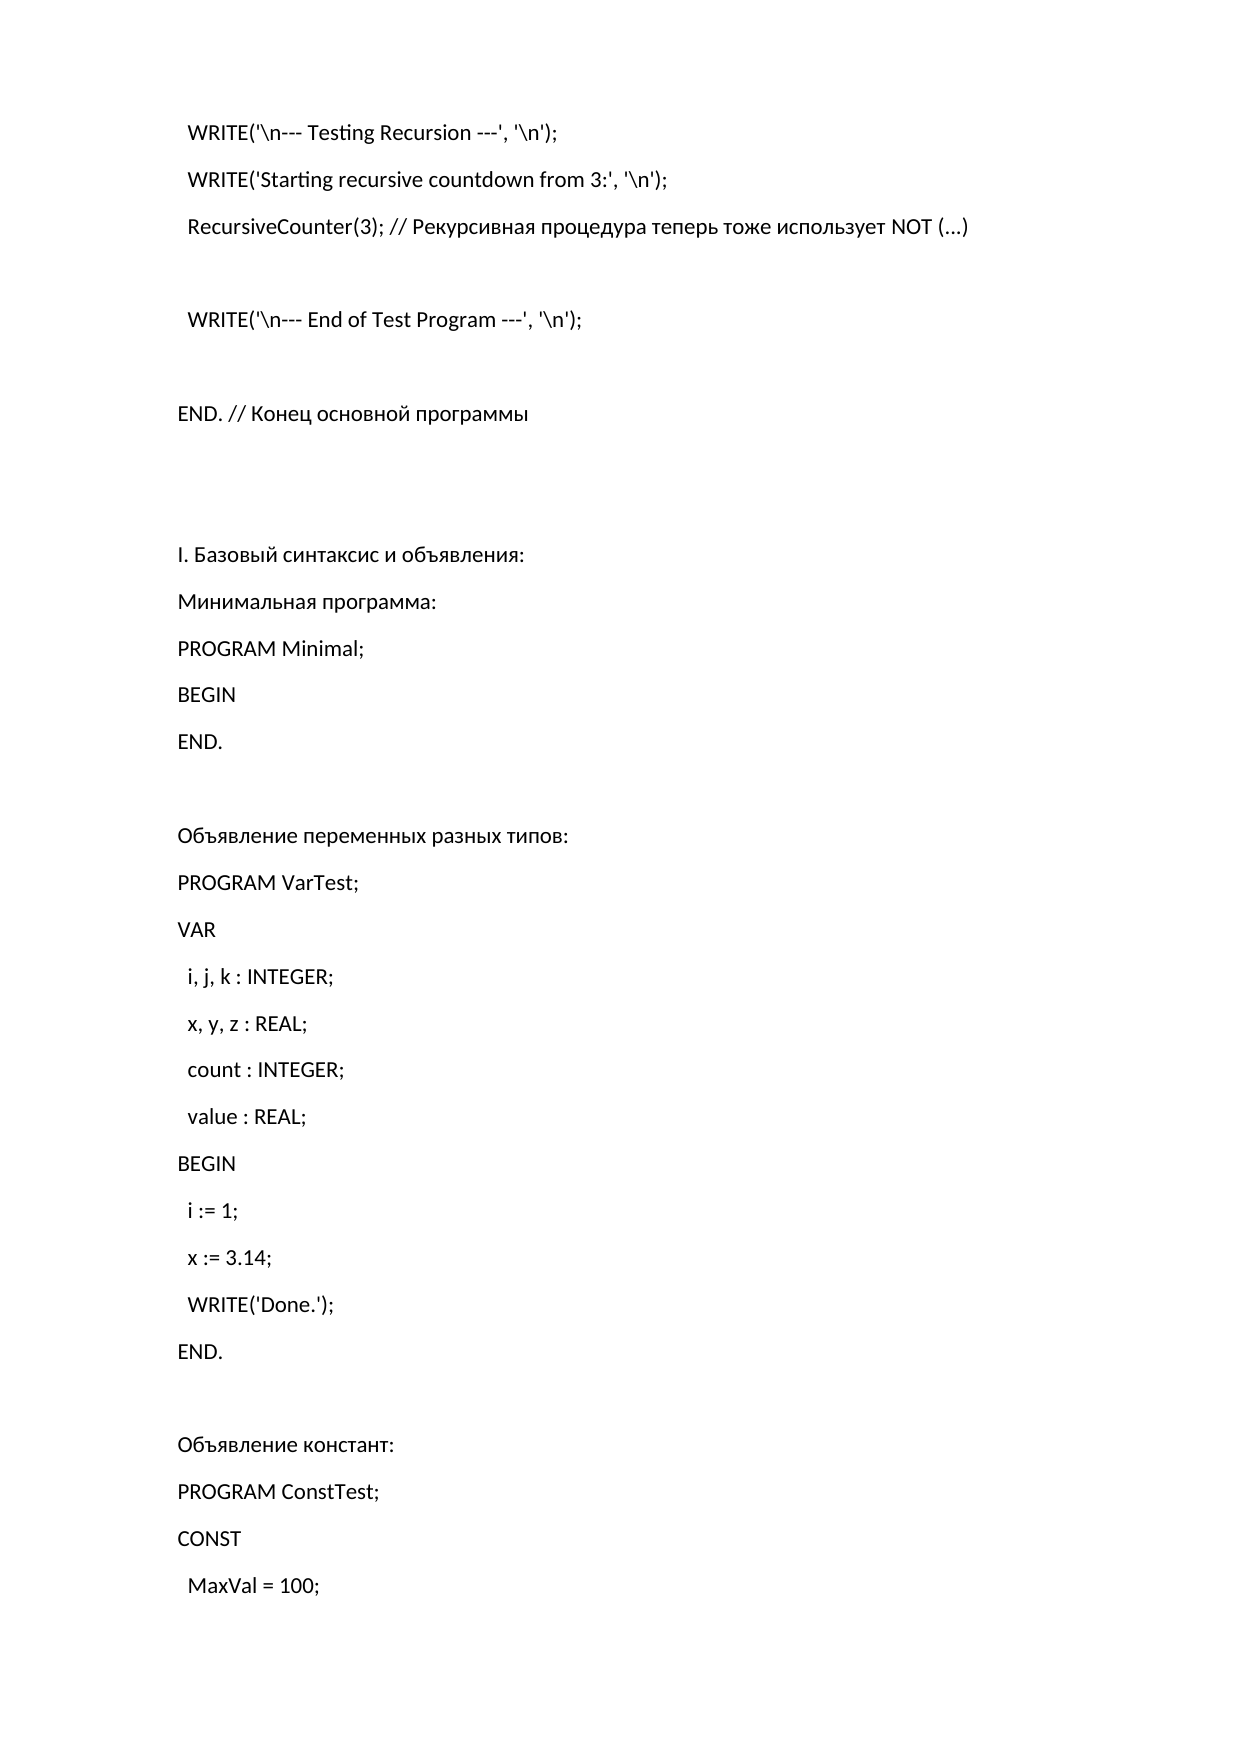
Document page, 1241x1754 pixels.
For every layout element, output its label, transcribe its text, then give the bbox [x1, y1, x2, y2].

text VAR [177, 915, 1152, 943]
text END. [177, 1337, 1152, 1365]
text END. [177, 727, 1152, 756]
text Объявление констант: [177, 1431, 1152, 1459]
text i, j, k : INTEGER; [177, 962, 1152, 990]
text count : INTEGER; [177, 1056, 1152, 1084]
text value : REAL; [177, 1102, 1152, 1131]
text I. Базовый синтаксис и объявления: [177, 540, 1152, 568]
text MaxVal = 100; [177, 1571, 1152, 1599]
text x := 3.14; [177, 1243, 1152, 1271]
text BEGIN [177, 1149, 1152, 1177]
text PROGRAM ConstTest; [177, 1477, 1152, 1506]
text END. // Конец основной программы [177, 399, 1152, 427]
text PROGRAM Minimal; [177, 634, 1152, 662]
text PROGRAM VarTest; [177, 868, 1152, 896]
text i := 1; [177, 1196, 1152, 1224]
text WRITE('Done.'); [177, 1290, 1152, 1318]
text WRITE('\n--- Testing Recursion ---', '\n'); [177, 118, 1152, 146]
text WRITE('\n--- End of Test Program ---', '\n'); [177, 306, 1152, 334]
text Минимальная программа: [177, 587, 1152, 615]
text BEGIN [177, 681, 1152, 709]
text RecursiveCounter(3); // Рекурсивная процедура теперь тоже использует NOT (...) [177, 212, 1152, 240]
text Объявление переменных разных типов: [177, 821, 1152, 849]
text x, y, z : REAL; [177, 1009, 1152, 1037]
text CONST [177, 1524, 1152, 1552]
text WRITE('Starting recursive countdown from 3:', '\n'); [177, 165, 1152, 193]
